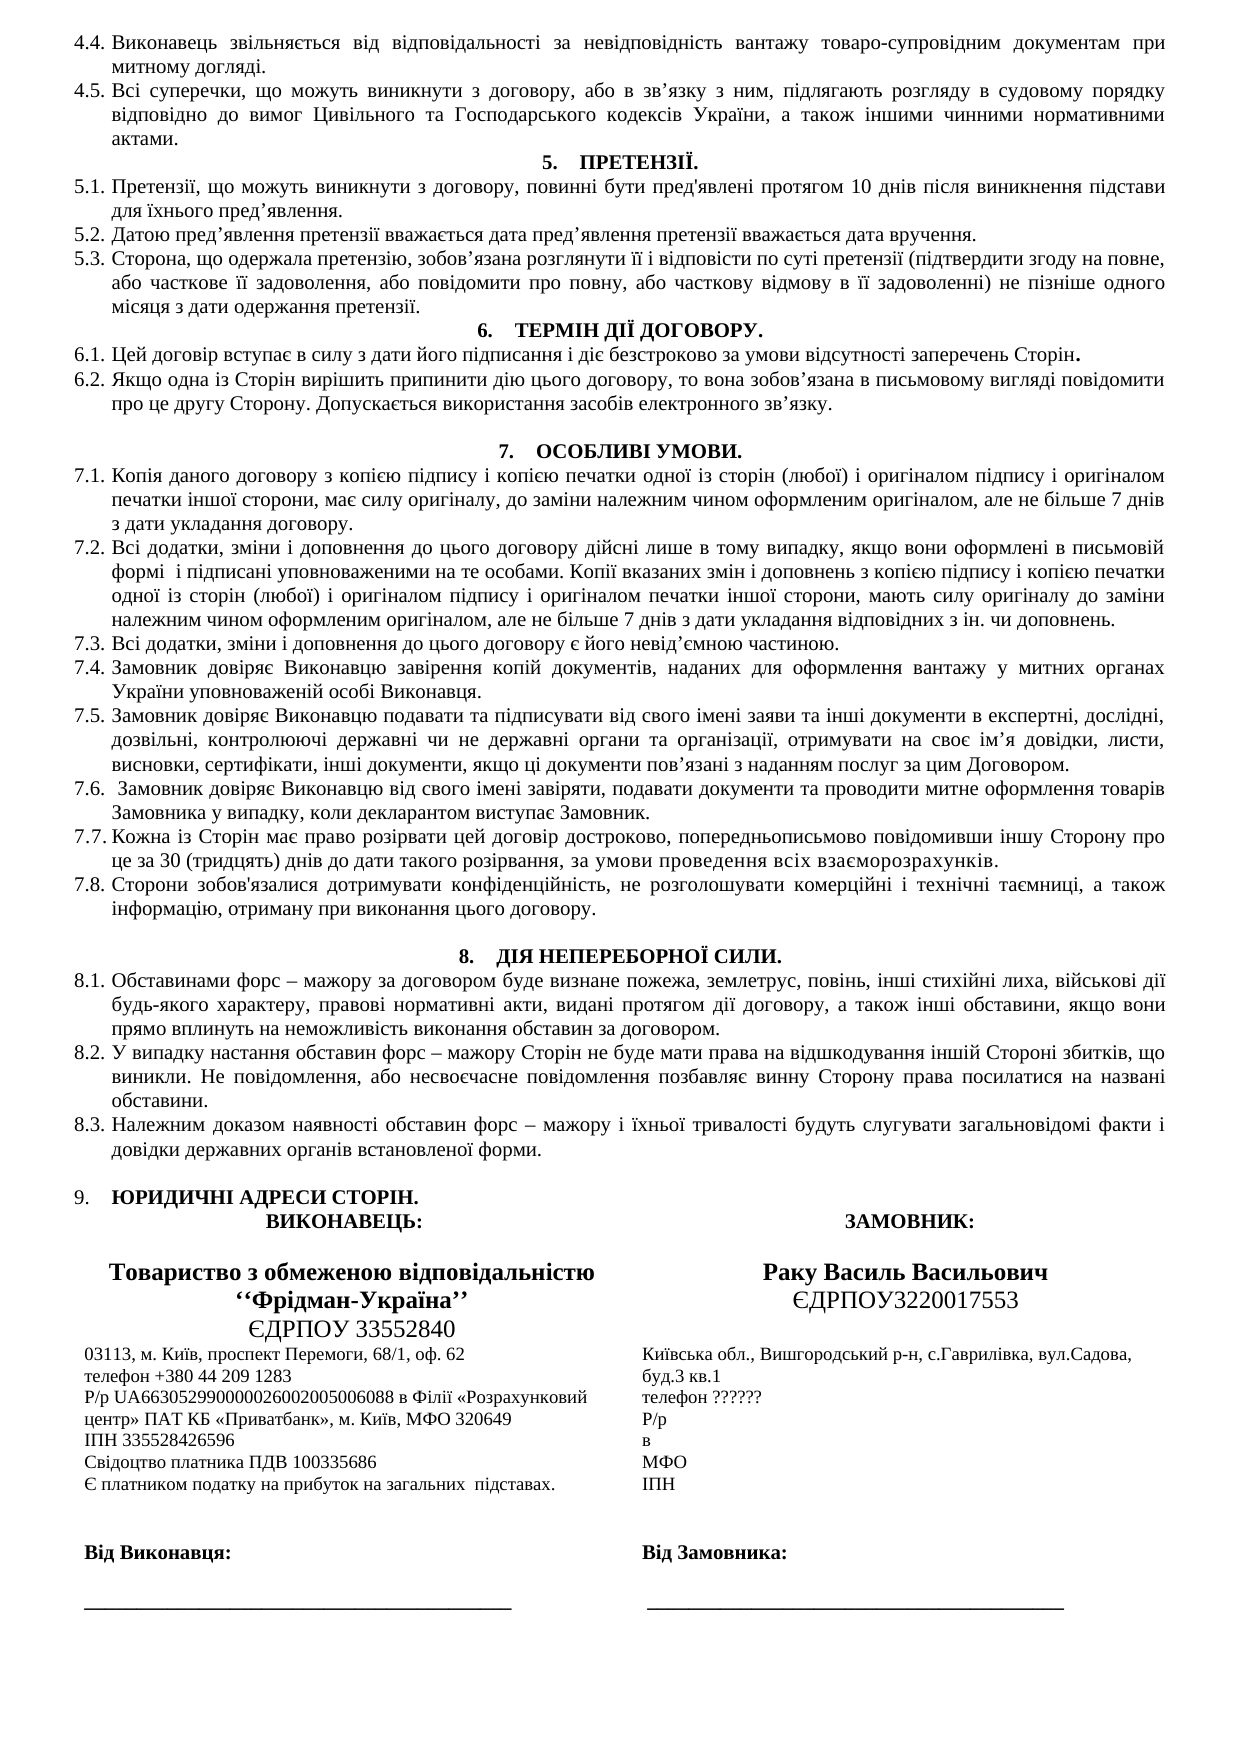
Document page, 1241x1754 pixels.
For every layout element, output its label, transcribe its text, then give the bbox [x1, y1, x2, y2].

list Датою пред’явлення претензії вважається дата пред’явлення претензії вважається дата вручення. [74, 222, 1167, 246]
list Всі додатки, зміни і доповнення до цього договору дійсні лише в тому випадку, якщо вони оформлені в письмовій формі і підписані уповноваженими на те особами. Копії вказаних змін і доповнень з копією підпису і копією печатки одної із сторін (любої) і оригіналом підпису і оригіналом печатки іншої сторони, мають силу оригіналу до заміни належним чином оформленим оригіналом, але не більше 7 днів з дати укладання відповідних з ін. чи доповнень. [74, 535, 1167, 631]
table_cell Від Виконавця: _________________________________________ [73, 1516, 631, 1612]
list Сторона, що одержала претензію, зобов’язана розглянути її і відповісти по суті претензії (підтвердити згоду на повне, або часткове її задоволення, або повідомити про повну, або часткову відмову в її задоволенні) не пізніше одного місяця з дати одержання претензії. [74, 246, 1167, 318]
list Кожна із Сторін має право розірвати цей договір достроково, попередньописьмово повідомивши іншу Сторону про це за 30 (тридцять) днів до дати такого розірвання, за умови проведення всіх взаєморозрахунків. [74, 824, 1167, 872]
text ВИКОНАВЕЦЬ: ЗАМОВНИК: [74, 1209, 1167, 1233]
table_header Раку Василь Васильович ЄДРПОУ3220017553 [631, 1257, 1180, 1343]
table_cell Київська обл., Вишгородський р-н, с.Гаврилівка, вул.Садова, буд.3 кв.1 телефон ?????? Р/р в МФО IПН [631, 1343, 1180, 1516]
table_cell 03113, м. Київ, проспект Перемоги, 68/1, оф. 62 телефон +380 44 209 1283 Р/р UA663052990000026002005006088 в Філії «Розрахунковий центр» ПАТ КБ «Приватбанк», м. Київ, МФО 320649 ІПН 335528426596 Свідоцтво платника ПДВ 100335686 Є платником податку на прибуток на загальних підставах. [73, 1343, 631, 1516]
list ОСОБЛИВІ УМОВИ. [74, 439, 1167, 463]
table_cell Від Замовника: ________________________________________ [631, 1516, 1180, 1612]
table_header Товариство з обмеженою відповідальністю ‘‘Фрідман-Україна’’ ЄДРПОУ 33552840 [73, 1257, 631, 1343]
list Сторони зобов'язалися дотримувати конфіденційність, не розголошувати комерційні і технічні таємниці, а також інформацію, отриману при виконання цього договору. [74, 872, 1167, 920]
list Замовник довіряє Виконавцю подавати та підписувати від свого імені заяви та інші документи в експертні, дослідні, дозвільні, контролюючі державні чи не державні органи та організації, отримувати на своє ім’я довідки, листи, висновки, сертифікати, інші документи, якщо ці документи пов’язані з наданням послуг за цим Договором. [74, 703, 1167, 776]
list ЮРИДИЧНІ АДРЕСИ СТОРІН. [74, 1184, 1167, 1209]
list Замовник довіряє Виконавцю завірення копій документів, наданих для оформлення вантажу у митних органах України уповноваженій особі Виконавця. [74, 655, 1167, 703]
list ДІЯ НЕПЕРЕБОРНОЇ СИЛИ. [74, 944, 1167, 968]
list Якщо одна із Сторін вирішить припинити дію цього договору, то вона зобов’язана в письмовому вигляді повідомити про це другу Сторону. Допускається використання засобів електронного зв’язку. [74, 366, 1167, 414]
list Копія даного договору з копією підпису і копією печатки одної із сторін (любої) і оригіналом підпису і оригіналом печатки іншої сторони, має силу оригіналу, до заміни належним чином оформленим оригіналом, але не більше 7 днів з дати укладання договору. [74, 463, 1167, 535]
list У випадку настання обставин форс – мажору Сторін не буде мати права на відшкодування іншій Стороні збитків, що виникли. Не повідомлення, або несвоєчасне повідомлення позбавляє винну Сторону права посилатися на названі обставини. [74, 1040, 1167, 1112]
list Замовник довіряє Виконавцю від свого імені завіряти, подавати документи та проводити митне оформлення товарів Замовника у випадку, коли декларантом виступає Замовник. [74, 776, 1167, 824]
list Обставинами форс – мажору за договором буде визнане пожежа, землетрус, повінь, інші стихійні лиха, військові дії будь-якого характеру, правові нормативні акти, видані протягом дії договору, а також інші обставини, якщо вони прямо вплинуть на неможливість виконання обставин за договором. [74, 968, 1167, 1040]
list Всі додатки, зміни і доповнення до цього договору є його невід’ємною частиною. [74, 631, 1167, 655]
list Виконавець звільняється від відповідальності за невідповідність вантажу товаро-супровідним документам при митному догляді. [74, 29, 1167, 78]
list Всі суперечки, що можуть виникнути з договору, або в зв’язку з ним, підлягають розгляду в судовому порядку відповідно до вимог Цивільного та Господарського кодексів України, а також іншими чинними нормативними актами. [74, 78, 1167, 150]
list ПРЕТЕНЗІЇ. [74, 150, 1167, 174]
list Цей договір вступає в силу з дати його підписання і діє безстроково за умови відсутності заперечень Сторін. [74, 342, 1167, 366]
list ТЕРМІН ДІЇ ДОГОВОРУ. [74, 318, 1167, 342]
list Належним доказом наявності обставин форс – мажору і їхньої тривалості будуть слугувати загальновідомі факти і довідки державних органів встановленої форми. [74, 1112, 1167, 1161]
list Претензії, що можуть виникнути з договору, повинні бути пред'явлені протягом 10 днів після виникнення підстави для їхнього пред’явлення. [74, 174, 1167, 222]
